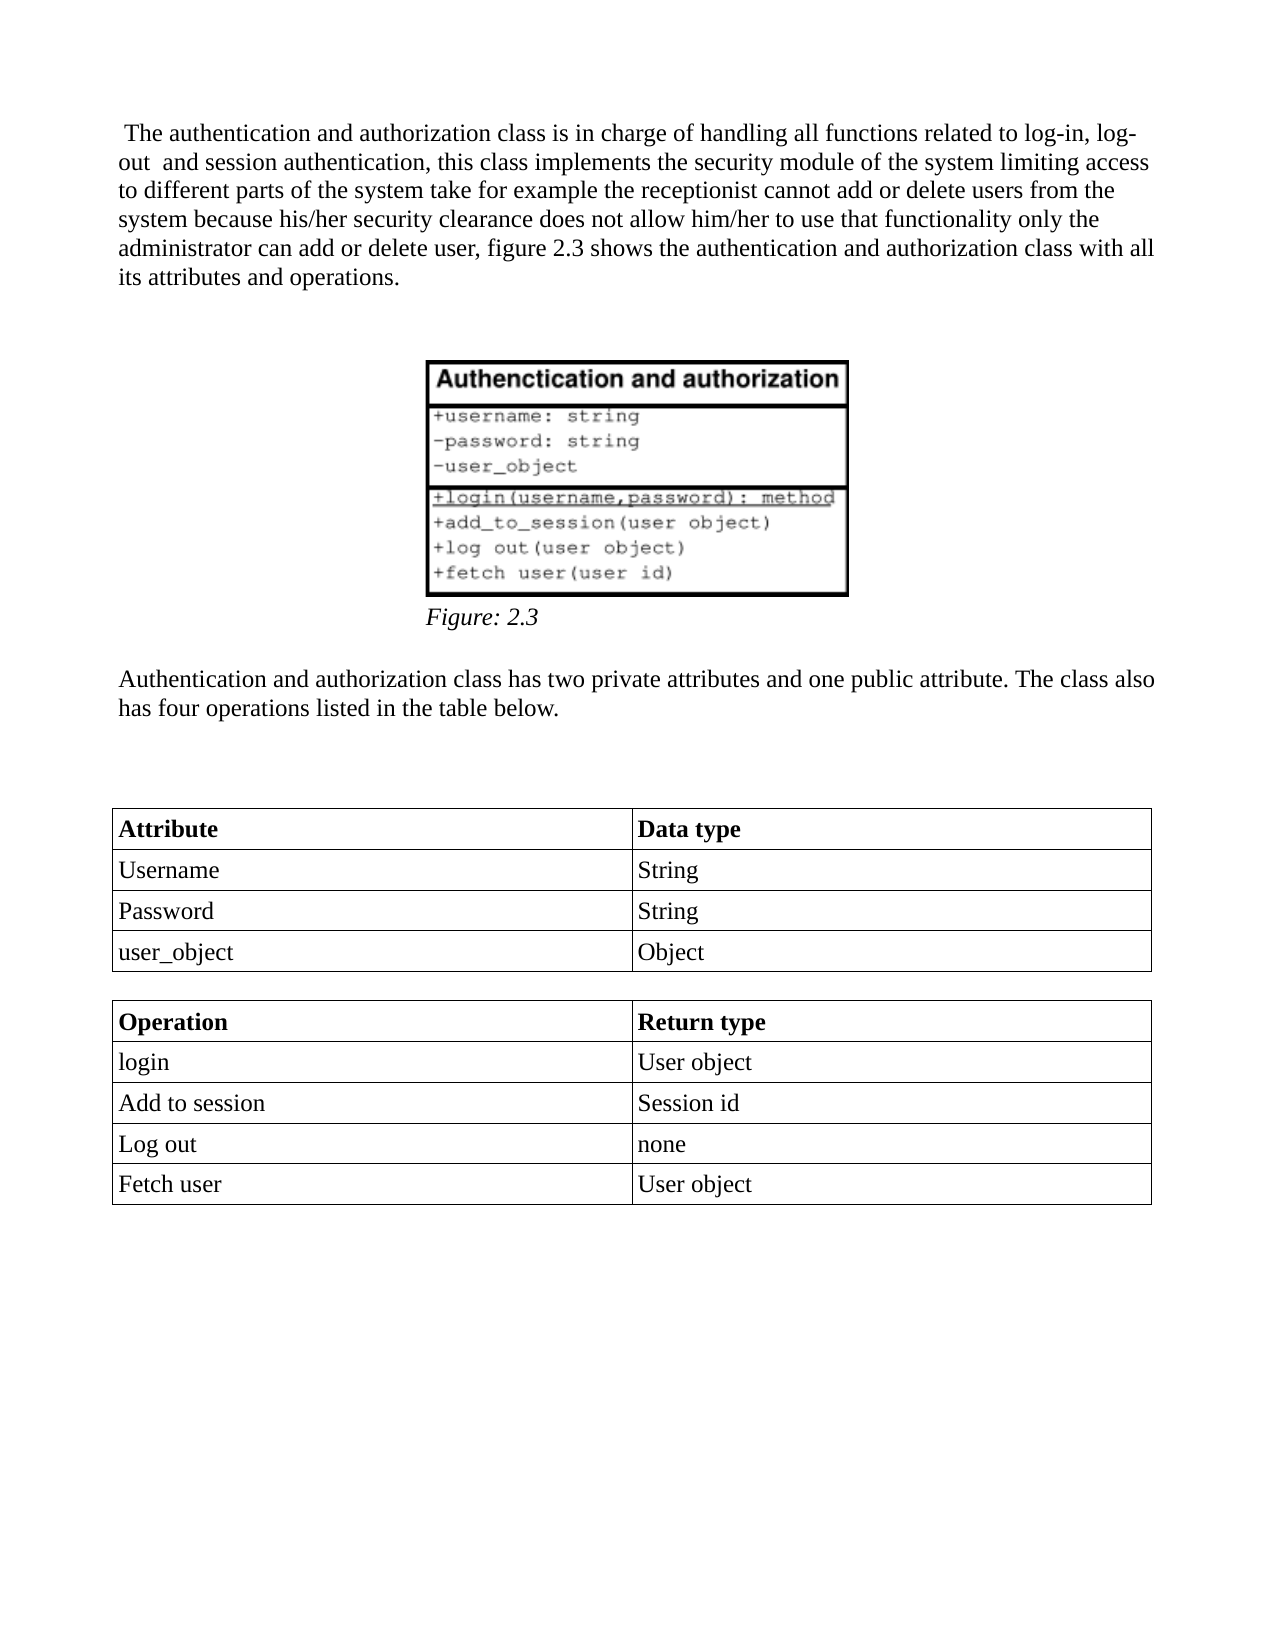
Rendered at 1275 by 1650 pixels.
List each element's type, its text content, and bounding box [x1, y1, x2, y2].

table_cell Password [113, 891, 632, 930]
table_header Data type [633, 809, 1151, 849]
table_header Attribute [113, 809, 632, 849]
table_cell Object [633, 931, 1151, 971]
table_cell Session id [633, 1083, 1151, 1122]
picture [425, 360, 849, 597]
table_header Return type [633, 1001, 1151, 1041]
table_cell User object [633, 1042, 1151, 1082]
text The authentication and authorization class is in charge of handling all functions related to log-in, log-out and session authentication, this class implements the security module of the system limiting access to different parts of the system take for example the receptionist cannot add or delete users from the system because his/her security clearance does not allow him/her to use that functionality only the administrator can add or delete user, figure 2.3 shows the authentication and authorization class with all its attributes and operations. [118, 118, 1157, 291]
table_cell String [633, 850, 1151, 889]
table_cell String [633, 891, 1151, 930]
table_cell Fetch user [113, 1164, 632, 1204]
table_cell Username [113, 850, 632, 889]
table_cell User object [633, 1164, 1151, 1204]
table_header Operation [113, 1001, 632, 1041]
table_cell login [113, 1042, 632, 1082]
text Authentication and authorization class has two private attributes and one public attribute. The class also has four operations listed in the table below. [118, 664, 1157, 722]
table_cell Log out [113, 1124, 632, 1163]
table_cell user_object [113, 931, 632, 971]
table_cell Add to session [113, 1083, 632, 1122]
table_cell none [633, 1124, 1151, 1163]
